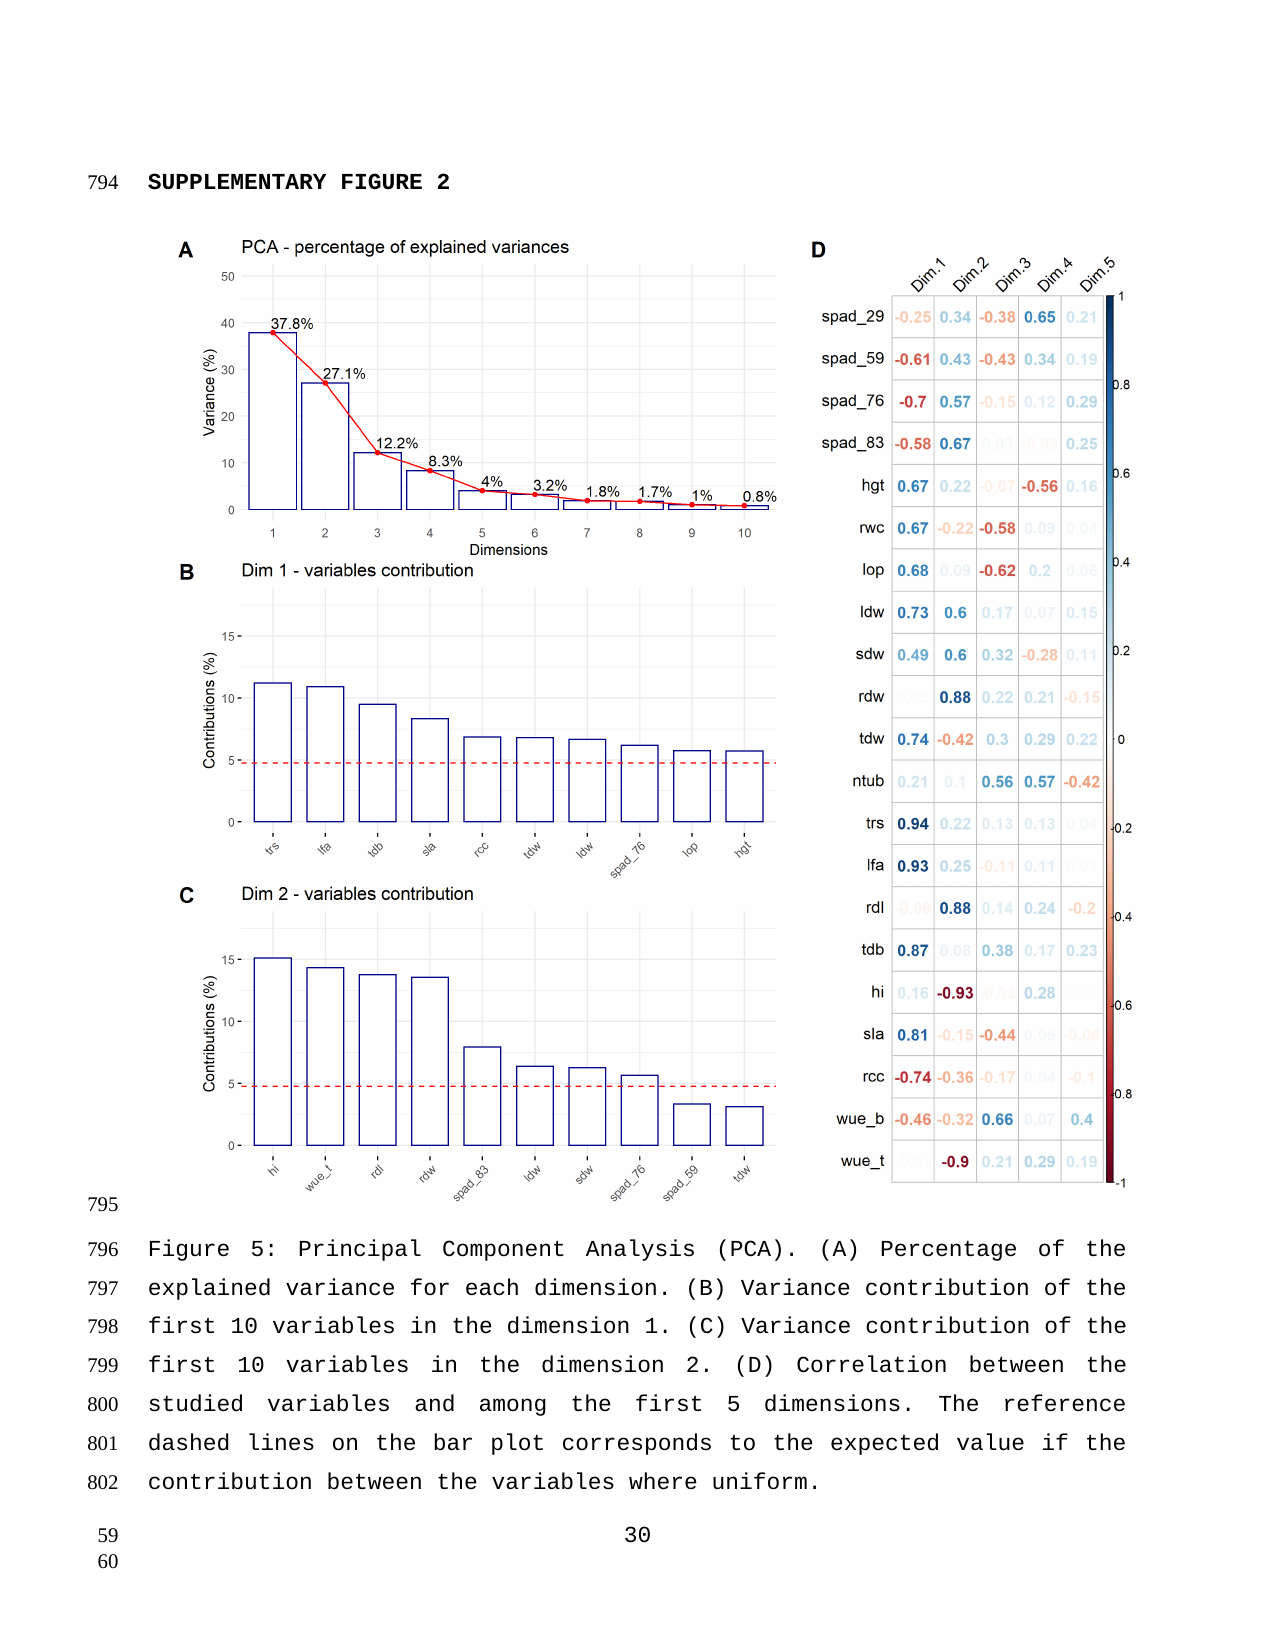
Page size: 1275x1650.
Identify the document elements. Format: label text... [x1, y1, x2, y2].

picture [166, 232, 1146, 1212]
text Figure 5: Principal Component Analysis (PCA). (A) Percentage of the explained variance for each dimension. (B) Variance contribution of the first 10 variables in the dimension 1. (C) Variance contribution of the first 10 variables in the dimension 2. (D) Correlation between the studied variables and among the first 5 dimensions. The reference dashed lines on the bar plot corresponds to the expected value if the contribution between the variables where uniform. [148, 1237, 1127, 1496]
subtitle Supplementary Figure 2 [148, 171, 1127, 197]
